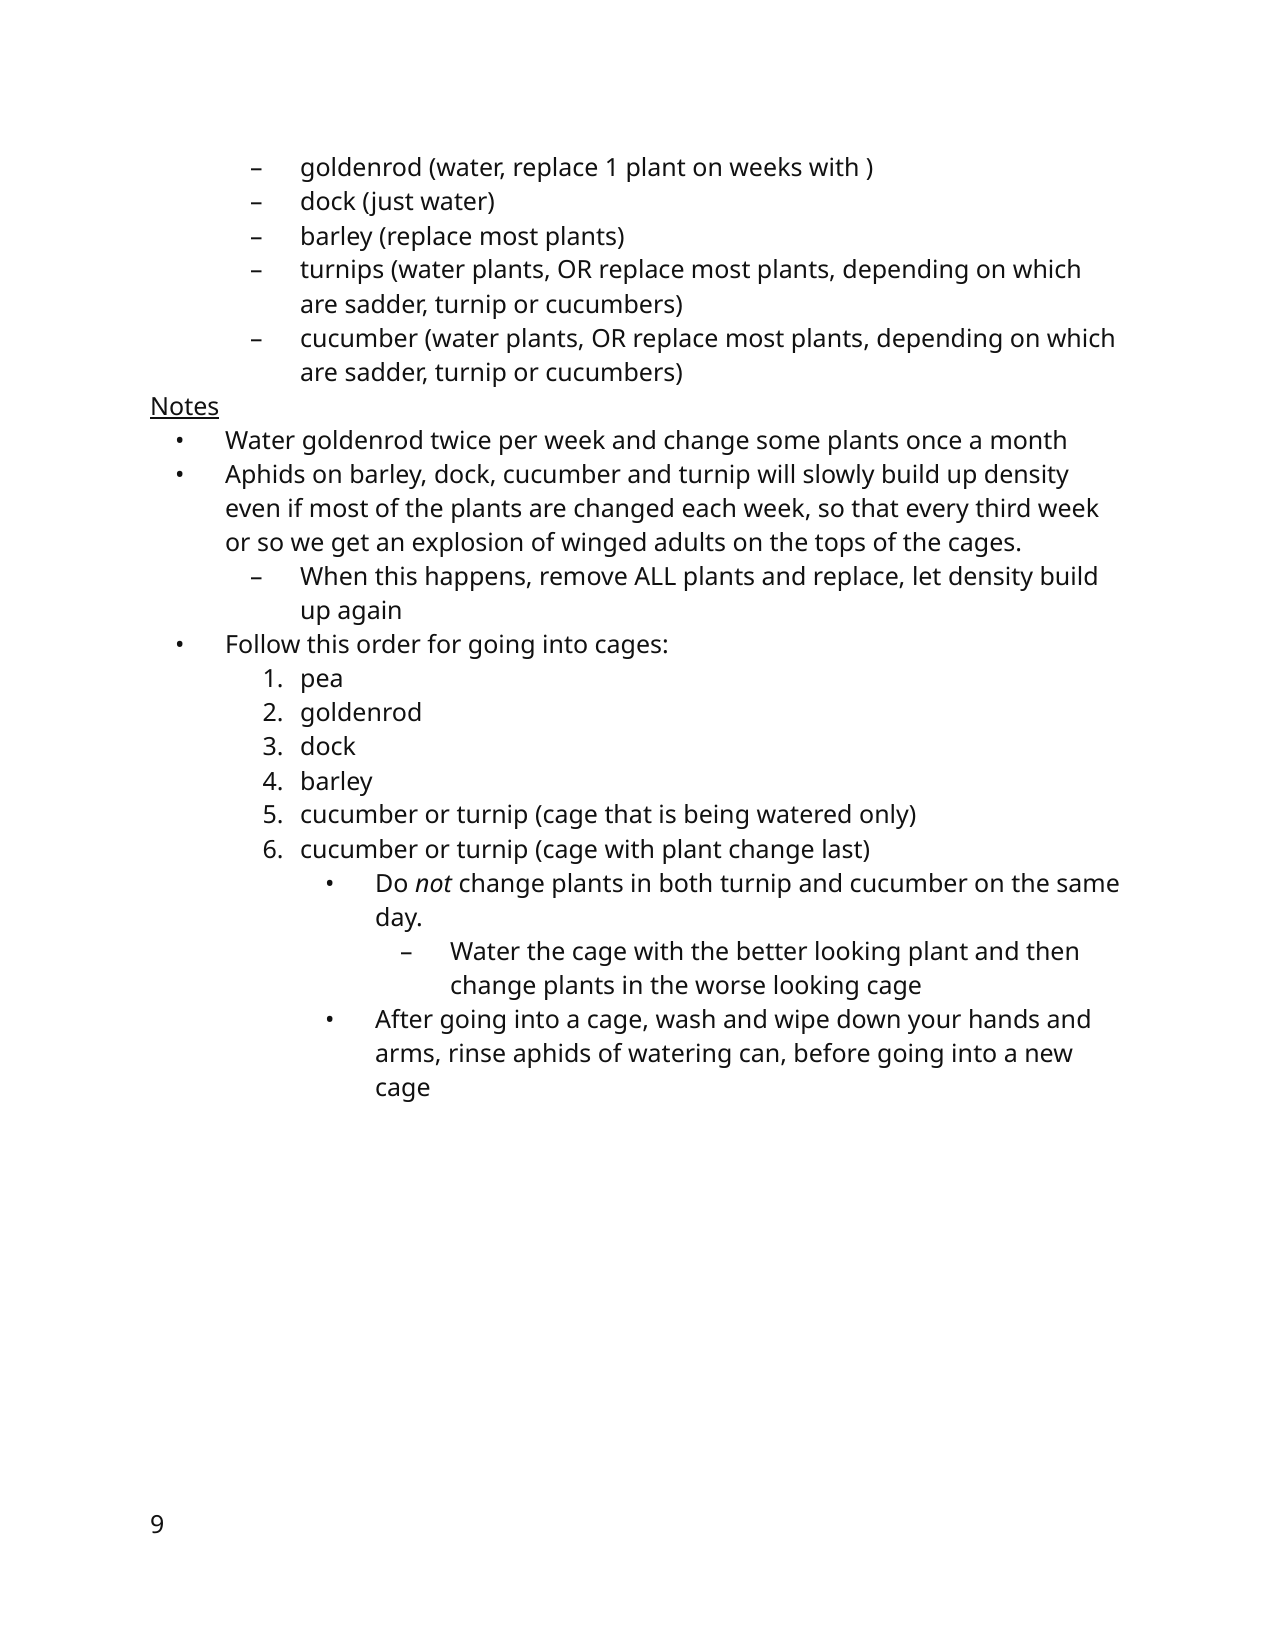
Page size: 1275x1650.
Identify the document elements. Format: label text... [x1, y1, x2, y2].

list barley (replace most plants) [250, 218, 1125, 252]
list After going into a cage, wash and wipe down your hands and arms, rinse aphids of watering can, before going into a new cage [325, 1002, 1125, 1104]
list turnips (water plants, OR replace most plants, depending on which are sadder, turnip or cucumbers) [250, 252, 1125, 320]
list Water goldenrod twice per week and change some plants once a month [175, 422, 1125, 457]
list cucumber (water plants, OR replace most plants, depending on which are sadder, turnip or cucumbers) [250, 320, 1125, 388]
list cucumber or turnip (cage that is being watered only) [262, 797, 1125, 831]
list cucumber or turnip (cage with plant change last) [262, 831, 1125, 865]
list goldenrod (water, replace 1 plant on weeks with ) [250, 150, 1125, 184]
list When this happens, remove ALL plants and replace, let density build up again [250, 559, 1125, 627]
text Notes [150, 388, 1125, 422]
list Water the cage with the better looking plant and then change plants in the worse looking cage [400, 933, 1125, 1002]
list barley [262, 763, 1125, 797]
list Do not change plants in both turnip and cucumber on the same day. [325, 865, 1125, 933]
list goldenrod [262, 695, 1125, 729]
list pea [262, 661, 1125, 695]
list dock [262, 729, 1125, 763]
list Follow this order for going into cages: [175, 627, 1125, 661]
list Aphids on barley, dock, cucumber and turnip will slowly build up density even if most of the plants are changed each week, so that every third week or so we get an explosion of winged adults on the tops of the cages. [175, 457, 1125, 559]
list dock (just water) [250, 184, 1125, 218]
